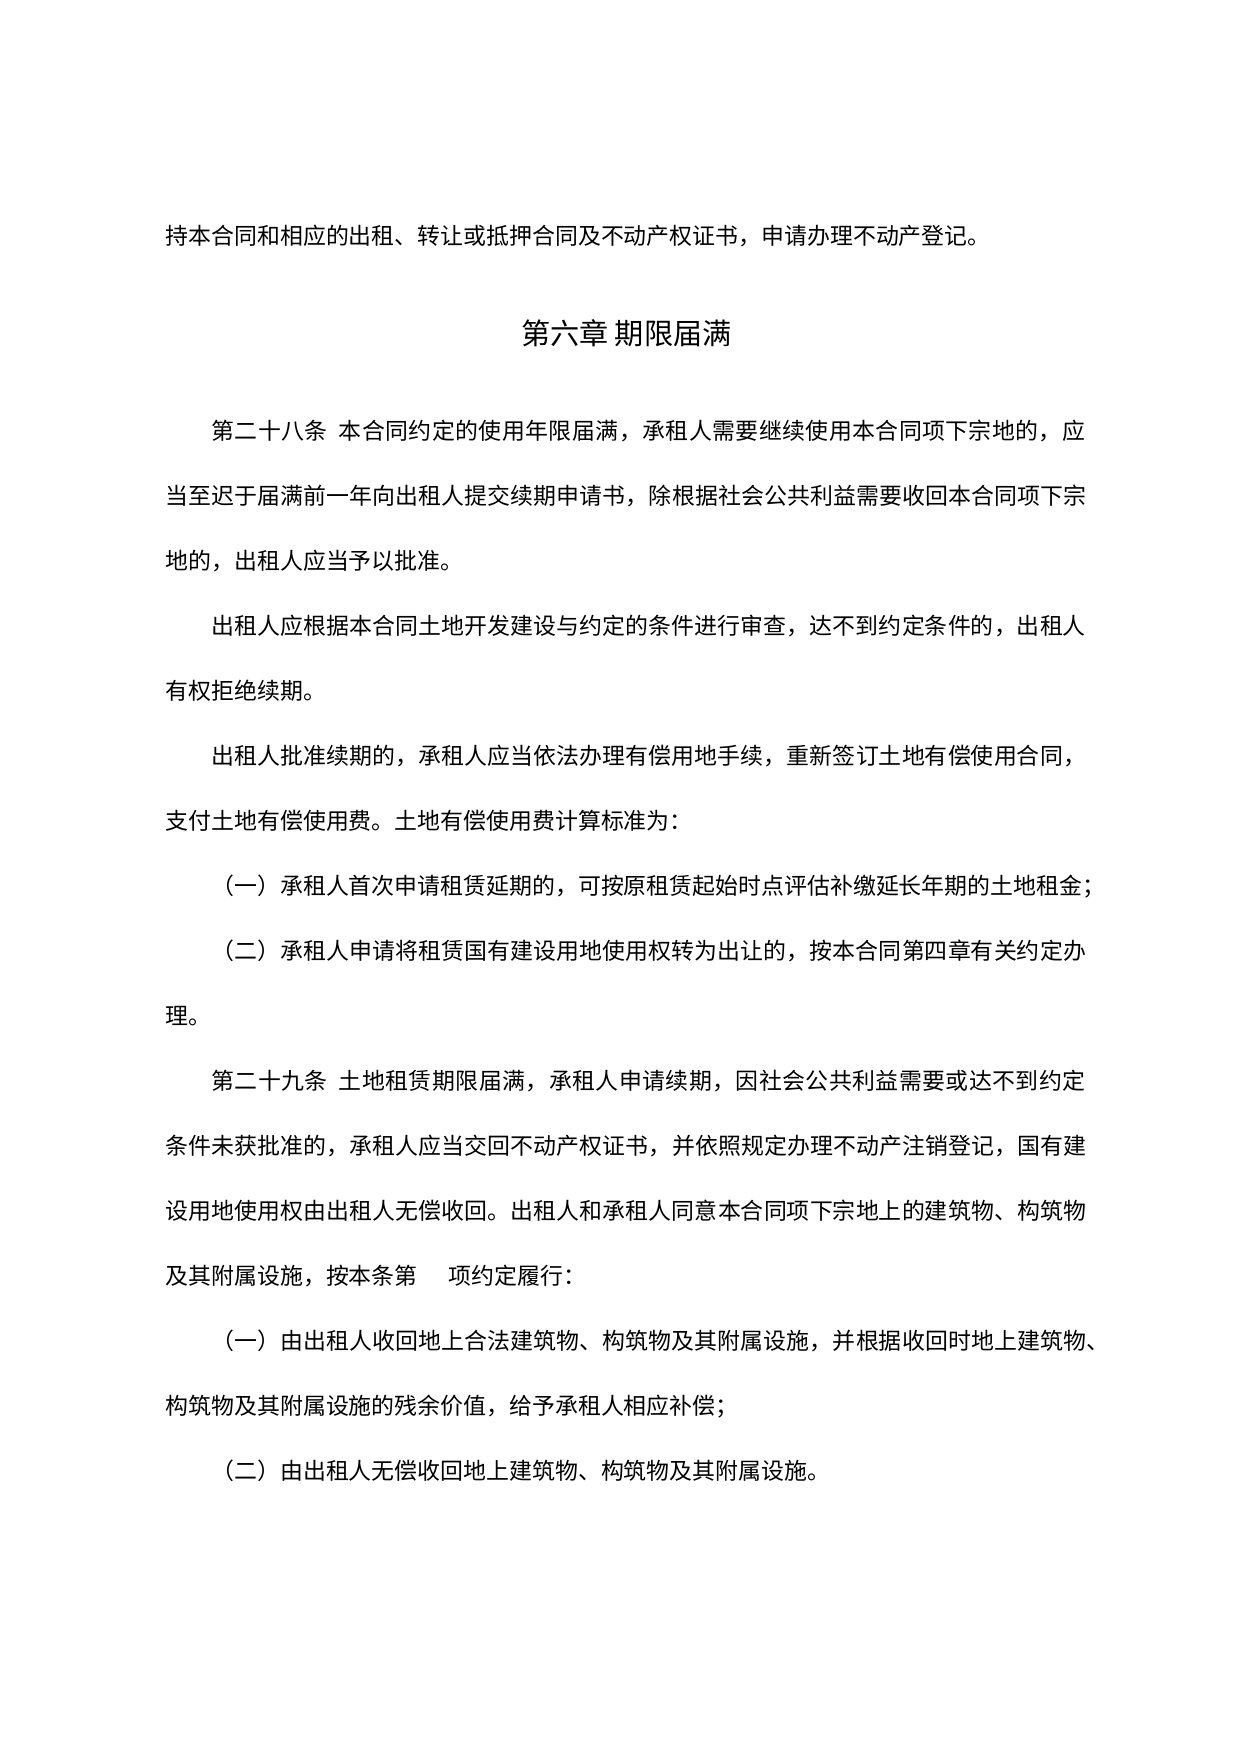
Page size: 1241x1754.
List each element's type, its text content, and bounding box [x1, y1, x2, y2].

text （一）承租人首次申请租赁延期的，可按原租赁起始时点评估补缴延长年期的土地租金； [165, 852, 1087, 917]
text （一）由出租人收回地上合法建筑物、构筑物及其附属设施，并根据收回时地上建筑物、构筑物及其附属设施的残余价值，给予承租人相应补偿； [165, 1307, 1087, 1437]
text 第二十八条 本合同约定的使用年限届满，承租人需要继续使用本合同项下宗地的，应当至迟于届满前一年向出租人提交续期申请书，除根据社会公共利益需要收回本合同项下宗地的，出租人应当予以批准。 [165, 397, 1087, 592]
text 第六章 期限届满 [165, 299, 1087, 364]
text （二）由出租人无偿收回地上建筑物、构筑物及其附属设施。 [165, 1437, 1087, 1502]
text 出租人批准续期的，承租人应当依法办理有偿用地手续，重新签订土地有偿使用合同，支付土地有偿使用费。土地有偿使用费计算标准为： [165, 722, 1087, 852]
text （二）承租人申请将租赁国有建设用地使用权转为出让的，按本合同第四章有关约定办理。 [165, 917, 1087, 1047]
text 出租人应根据本合同土地开发建设与约定的条件进行审查，达不到约定条件的，出租人有权拒绝续期。 [165, 592, 1087, 722]
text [165, 202, 1087, 267]
text 第二十九条 土地租赁期限届满，承租人申请续期，因社会公共利益需要或达不到约定条件未获批准的，承租人应当交回不动产权证书，并依照规定办理不动产注销登记，国有建设用地使用权由出租人无偿收回。出租人和承租人同意本合同项下宗地上的建筑物、构筑物及其附属设施，按本条第 项约定履行： [165, 1047, 1087, 1307]
